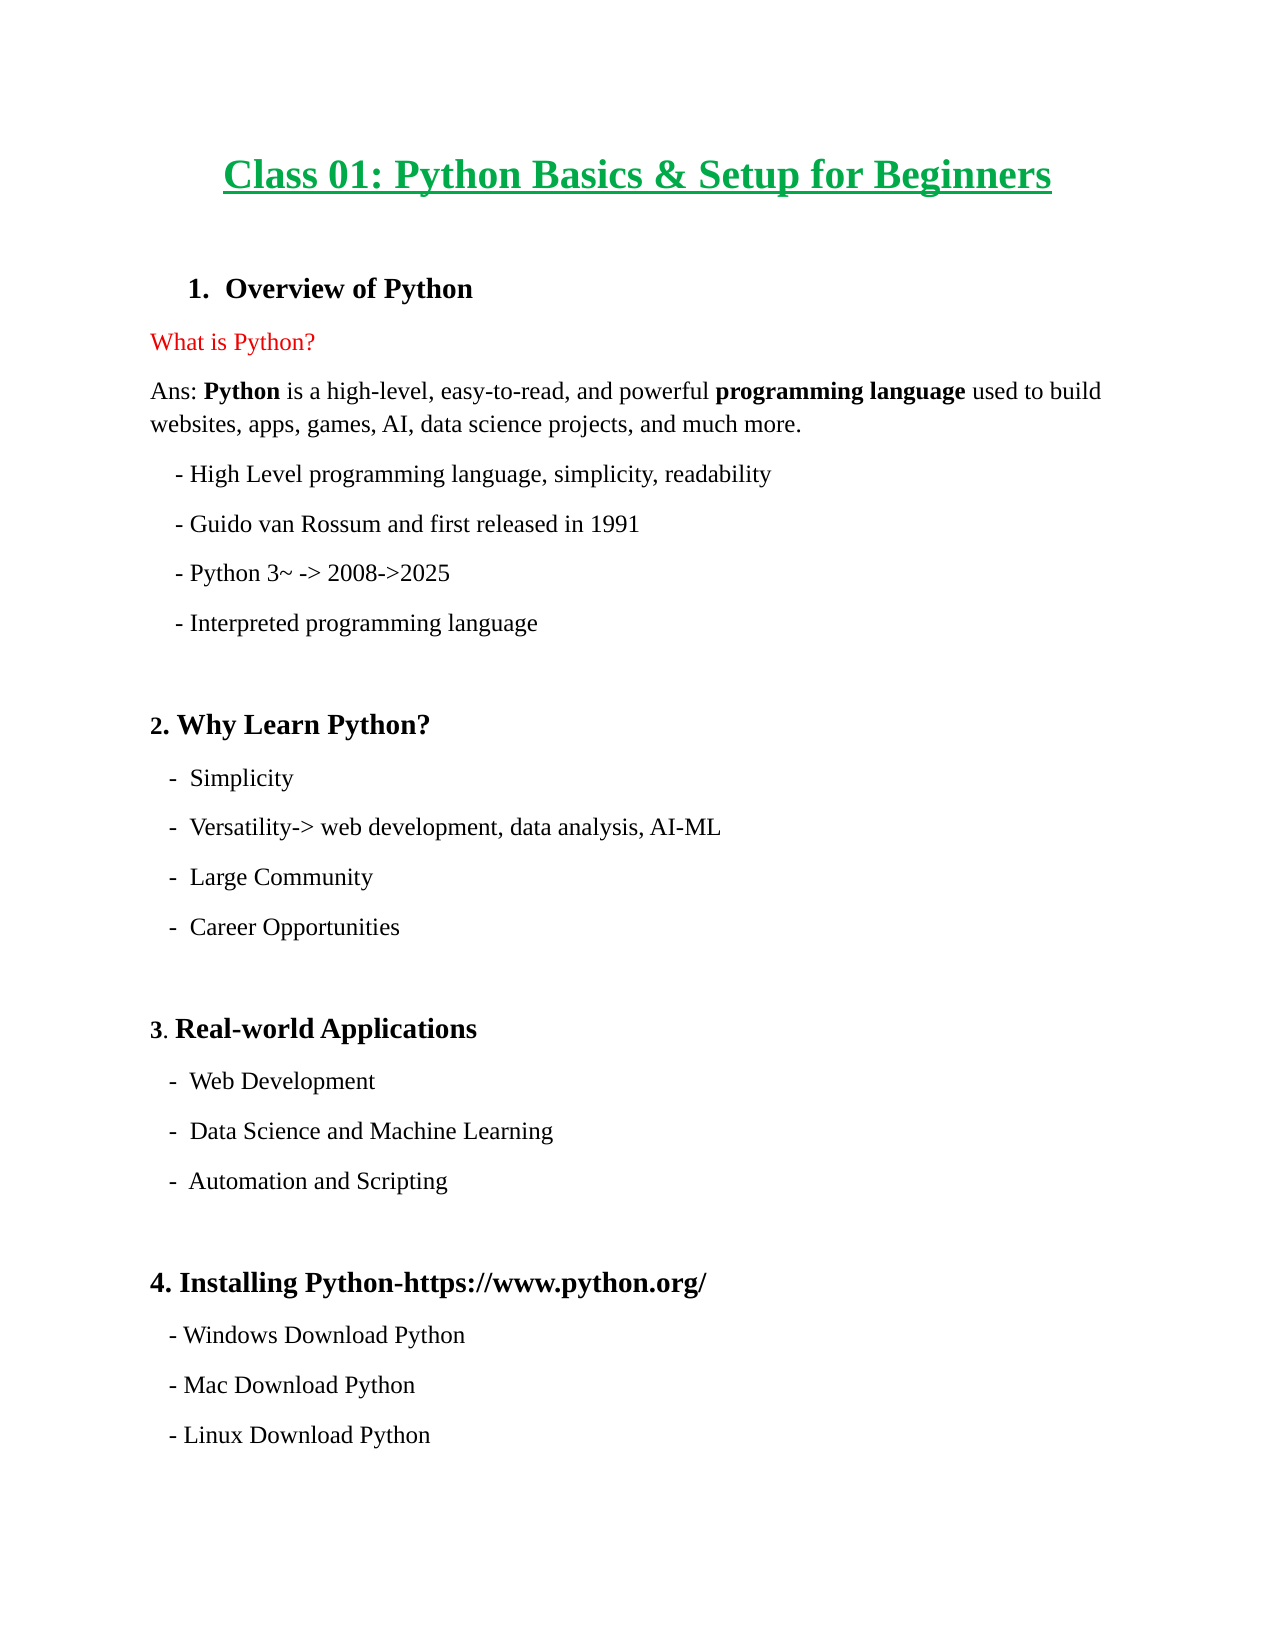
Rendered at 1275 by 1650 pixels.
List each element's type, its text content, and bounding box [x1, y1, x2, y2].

text Ans: Python is a high-level, easy-to-read, and powerful programming language used to build websites, apps, games, AI, data science projects, and much more. [150, 376, 1125, 438]
text - Career Opportunities [150, 912, 1125, 941]
text What is Python? [150, 327, 1125, 355]
text - Mac Download Python [150, 1370, 1125, 1399]
text - Guido van Rossum and first released in 1991 [150, 509, 1125, 537]
text 3. Real-world Applications [150, 1011, 1125, 1045]
text - High Level programming language, simplicity, readability [150, 459, 1125, 488]
list Overview of Python [187, 271, 1125, 305]
text Class 01: Python Basics & Setup for Beginners [150, 150, 1125, 198]
text - Python 3~ -> 2008->2025 [150, 558, 1125, 587]
text - Windows Download Python [150, 1320, 1125, 1349]
text - Versatility-> web development, data analysis, AI-ML [150, 812, 1125, 841]
text 4. Installing Python-https://www.python.org/ [150, 1265, 1125, 1299]
text - Automation and Scripting [150, 1166, 1125, 1194]
text 2. Why Learn Python? [150, 707, 1125, 741]
text - Simplicity [150, 763, 1125, 791]
text - Web Development [150, 1066, 1125, 1095]
text - Data Science and Machine Learning [150, 1116, 1125, 1145]
text - Linux Download Python [150, 1420, 1125, 1448]
text - Interpreted programming language [150, 608, 1125, 637]
text - Large Community [150, 862, 1125, 891]
